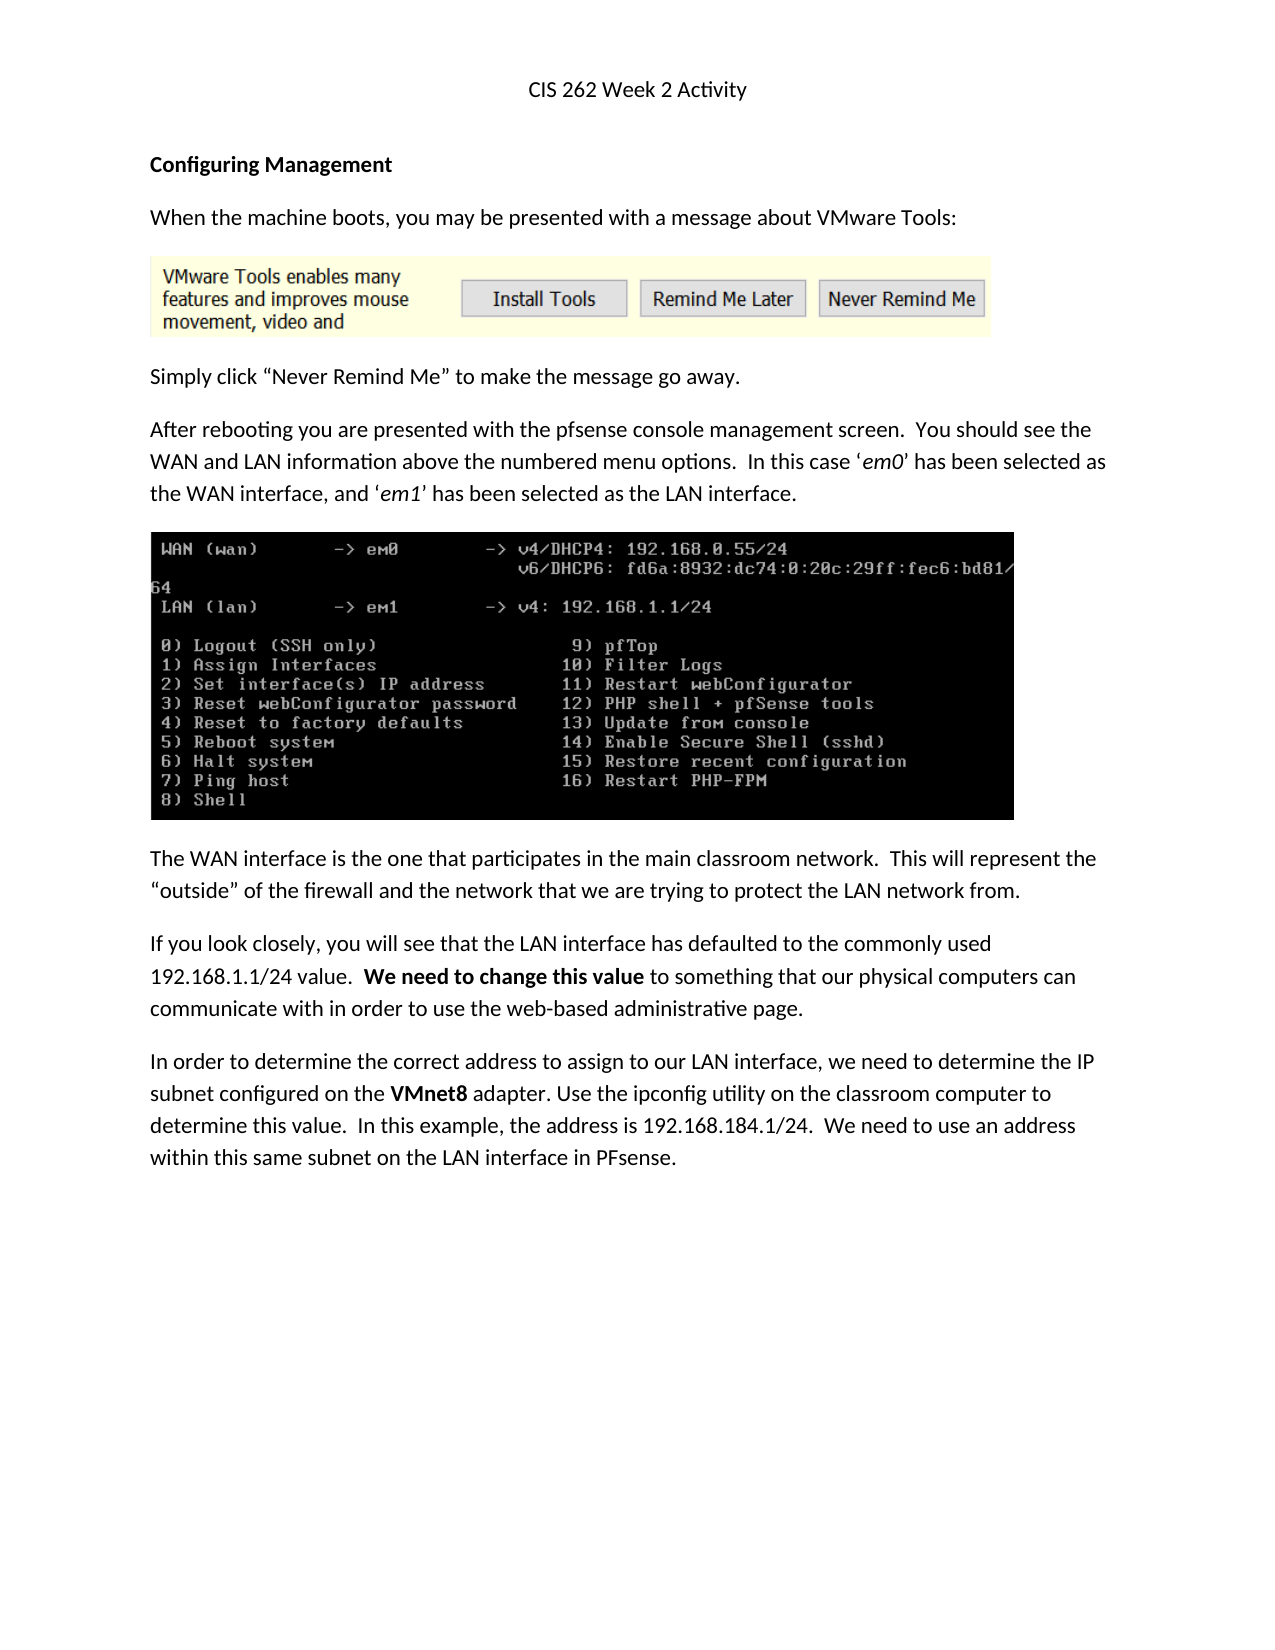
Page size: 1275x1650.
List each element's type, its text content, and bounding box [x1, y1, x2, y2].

text In order to determine the correct address to assign to our LAN interface, we need to determine the IP subnet configured on the VMnet8 adapter. Use the ipconfig utility on the classroom computer to determine this value. In this example, the address is 192.168.184.1/24. We need to use an address within this same subnet on the LAN interface in PFsense. [150, 1047, 1125, 1172]
text When the machine boots, you may be presented with a message about VMware Tools: [150, 203, 1125, 231]
picture [150, 532, 1014, 820]
text If you look closely, you will see that the LAN interface has defaulted to the commonly used 192.168.1.1/24 value. We need to change this value to something that our physical computers can communicate with in order to use the web-based administrative page. [150, 929, 1125, 1022]
text Configuring Management [150, 150, 1125, 178]
text Simply click “Never Remind Me” to make the message go away. [150, 362, 1125, 390]
text After rebooting you are presented with the pfsense console management screen. You should see the WAN and LAN information above the numbered menu options. In this case ‘em0’ has been selected as the WAN interface, and ‘em1’ has been selected as the LAN interface. [150, 415, 1125, 507]
picture [150, 256, 992, 337]
text The WAN interface is the one that participates in the main classroom network. This will represent the “outside” of the firewall and the network that we are trying to protect the LAN network from. [150, 844, 1125, 904]
